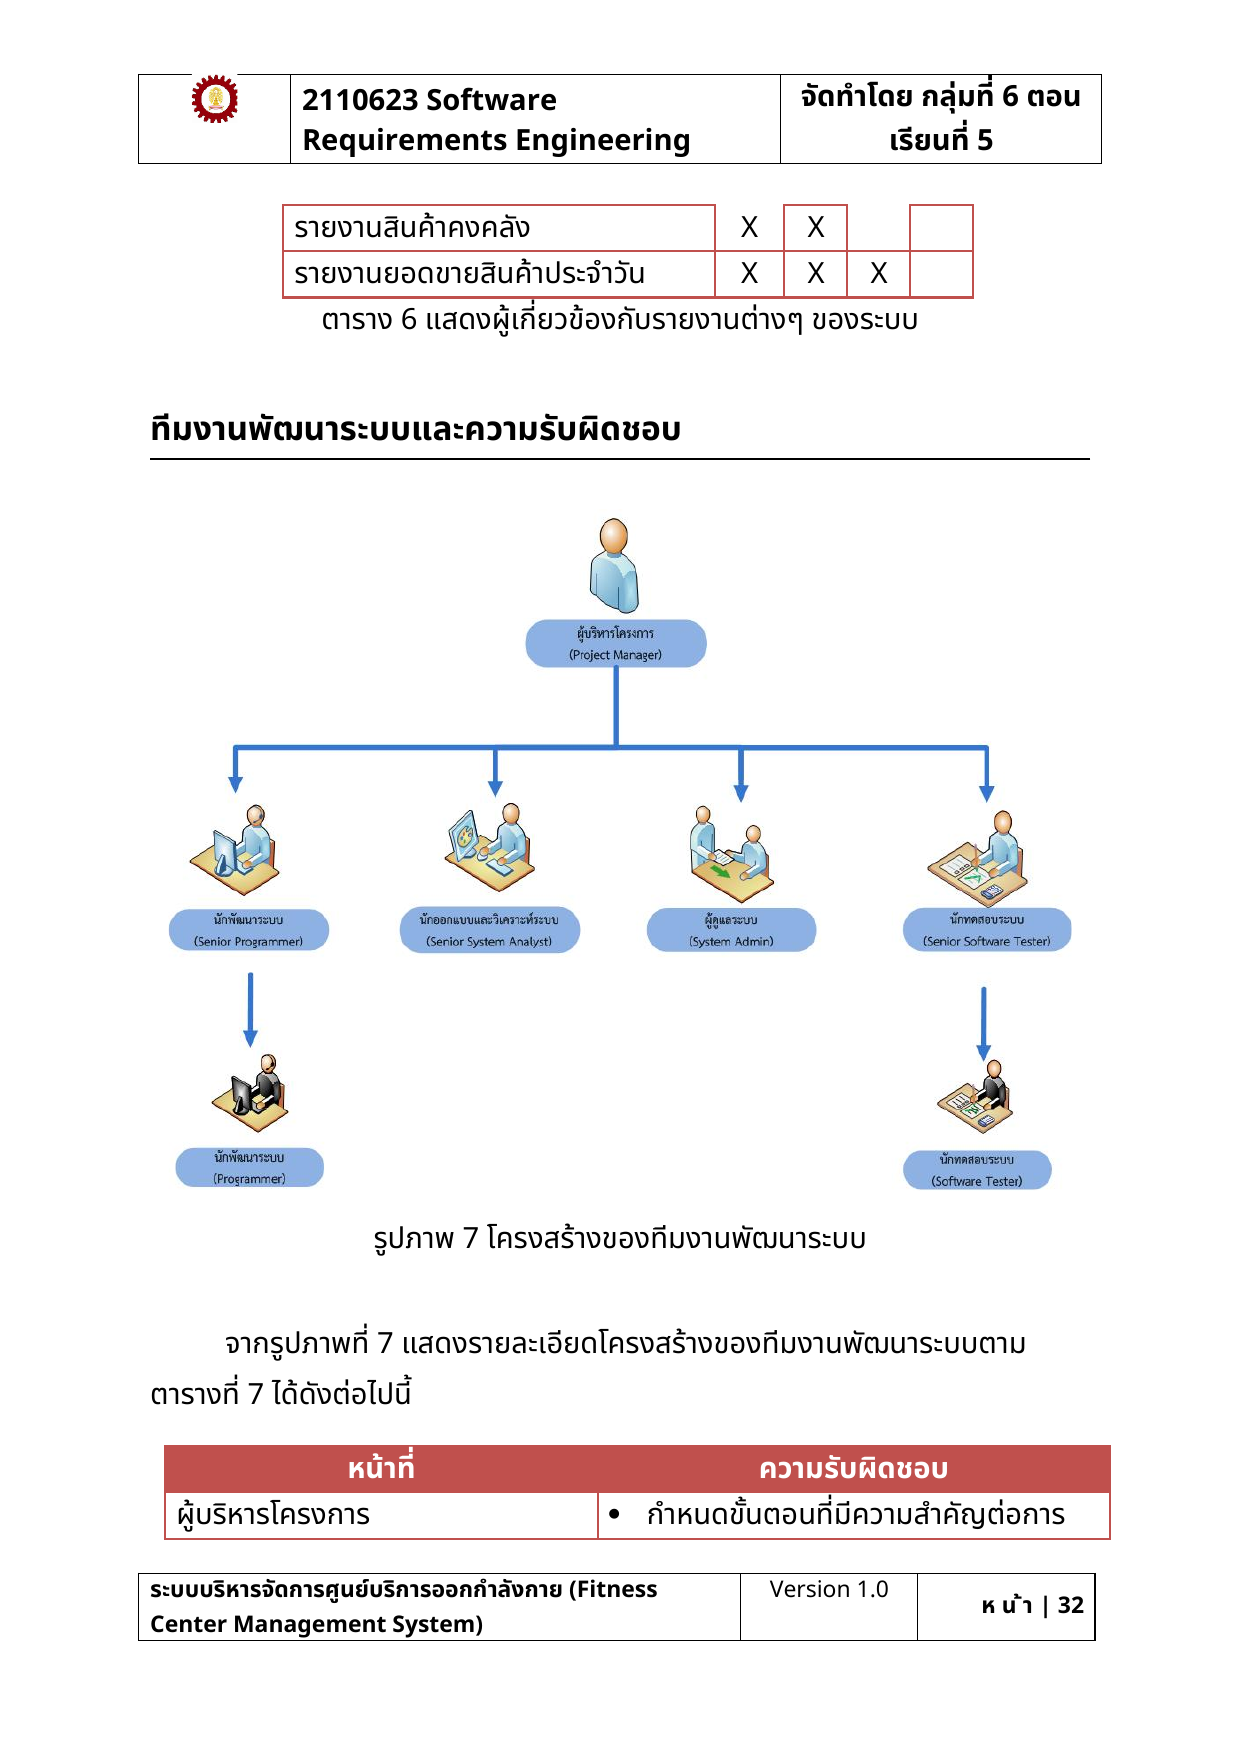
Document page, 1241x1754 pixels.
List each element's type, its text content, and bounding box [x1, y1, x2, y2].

table_header ความรับผิดชอบ [599, 1447, 1109, 1491]
table_cell X [848, 252, 909, 296]
table_cell [911, 252, 972, 296]
table_cell [848, 204, 909, 250]
picture [190, 73, 238, 121]
text รูปภาพ 7 โครงสร้างของทีมงานพัฒนาระบบ [150, 1218, 1090, 1302]
table_cell X [785, 206, 846, 250]
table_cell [166, 1493, 597, 1537]
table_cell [599, 1493, 1109, 1537]
table_cell รายงานยอดขายสินค้าประจำวัน [284, 252, 714, 296]
text จากรูปภาพที่ 7 แสดงรายละเอียดโครงสร้างของทีมงานพัฒนาระบบตามตารางที่ 7 ได้ดังต่อไปนี้ [150, 1323, 1090, 1418]
table_header หน้าที่ [166, 1447, 597, 1491]
picture [168, 509, 1072, 1191]
table_cell X [785, 252, 846, 296]
table_cell X [716, 204, 783, 250]
table_cell X [716, 252, 783, 296]
table_cell [911, 206, 972, 250]
table_cell รายงานสินค้าคงคลัง [284, 206, 714, 250]
subtitle ทีมงานพัฒนาระบบและความรับผิดชอบ [150, 405, 1090, 458]
text ตาราง 6 แสดงผู้เกี่ยวข้องกับรายงานต่างๆ ของระบบ [150, 298, 1090, 343]
